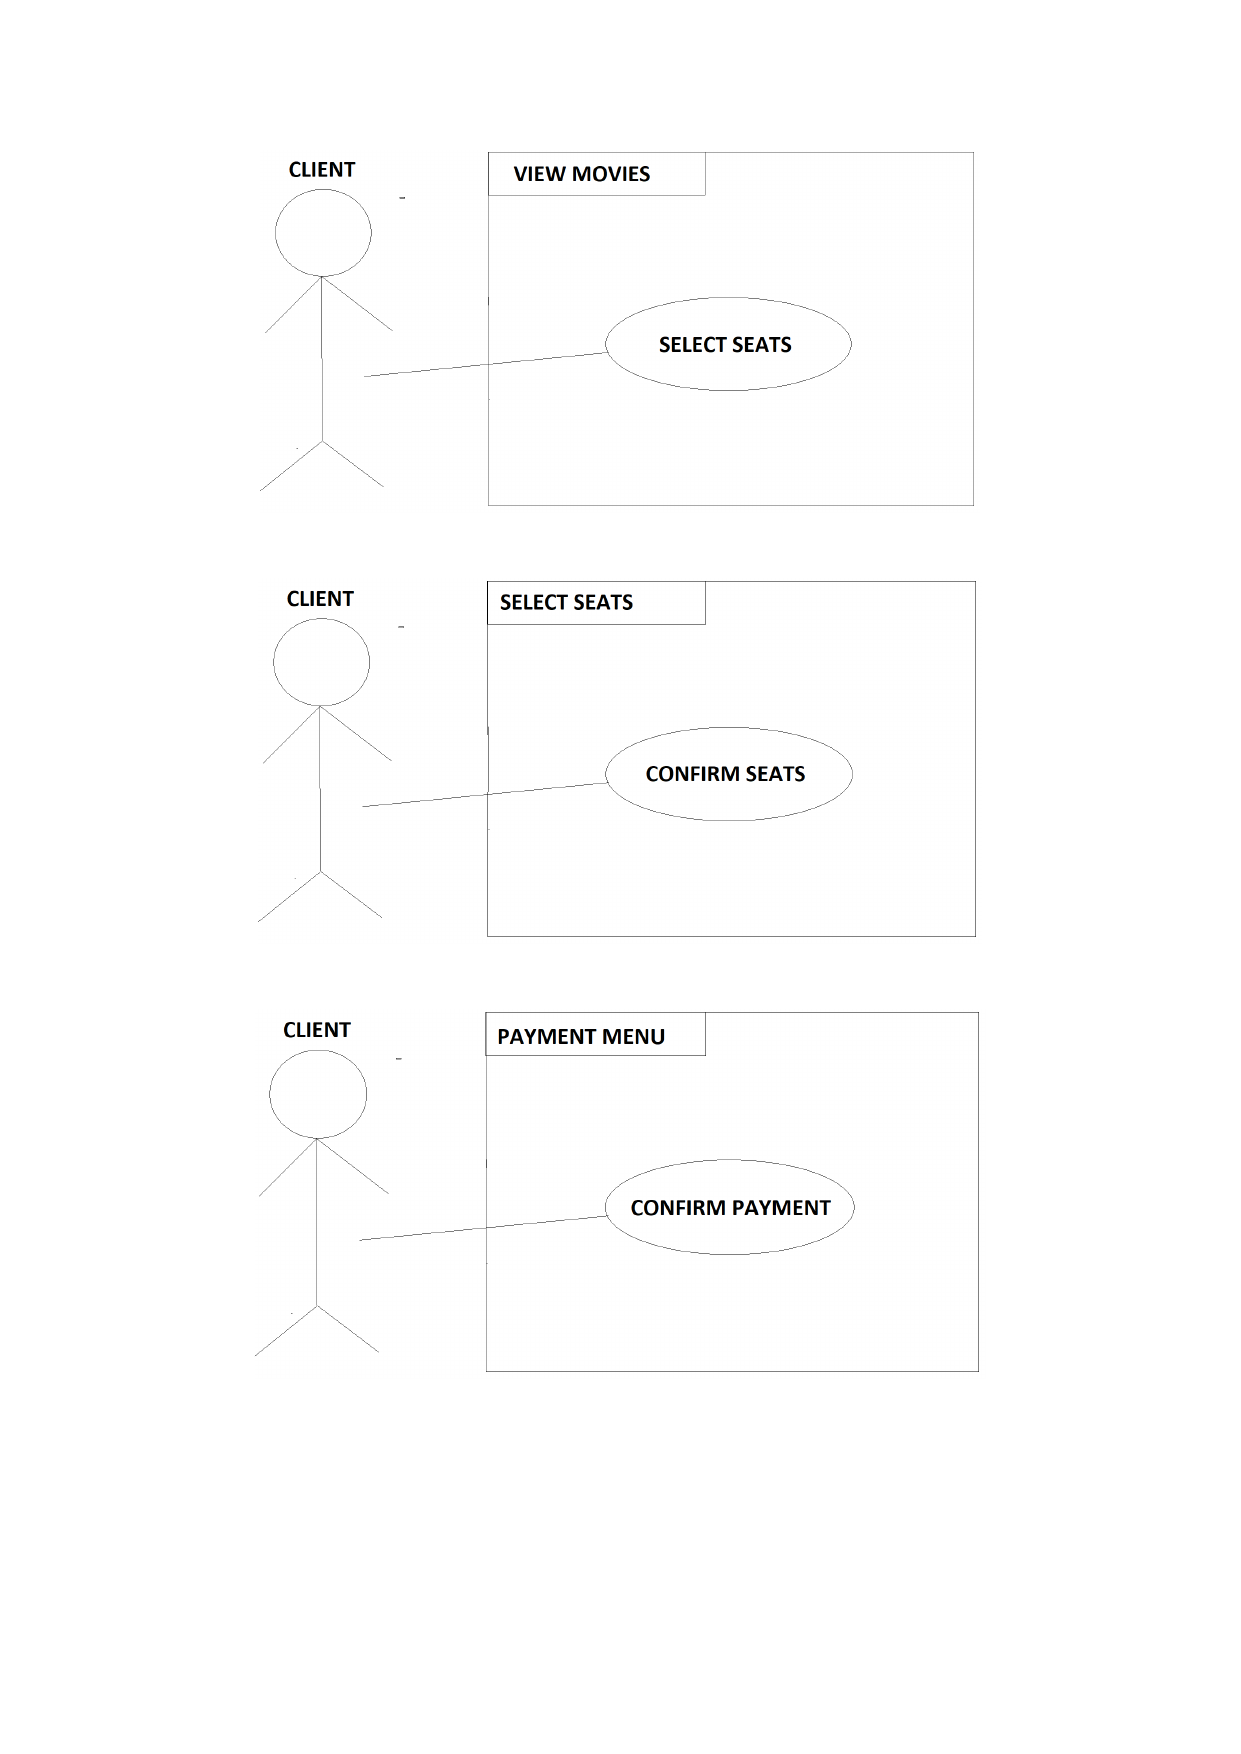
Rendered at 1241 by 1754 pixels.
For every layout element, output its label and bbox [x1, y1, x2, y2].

picture [260, 150, 980, 513]
picture [254, 1009, 986, 1379]
picture [258, 578, 983, 944]
